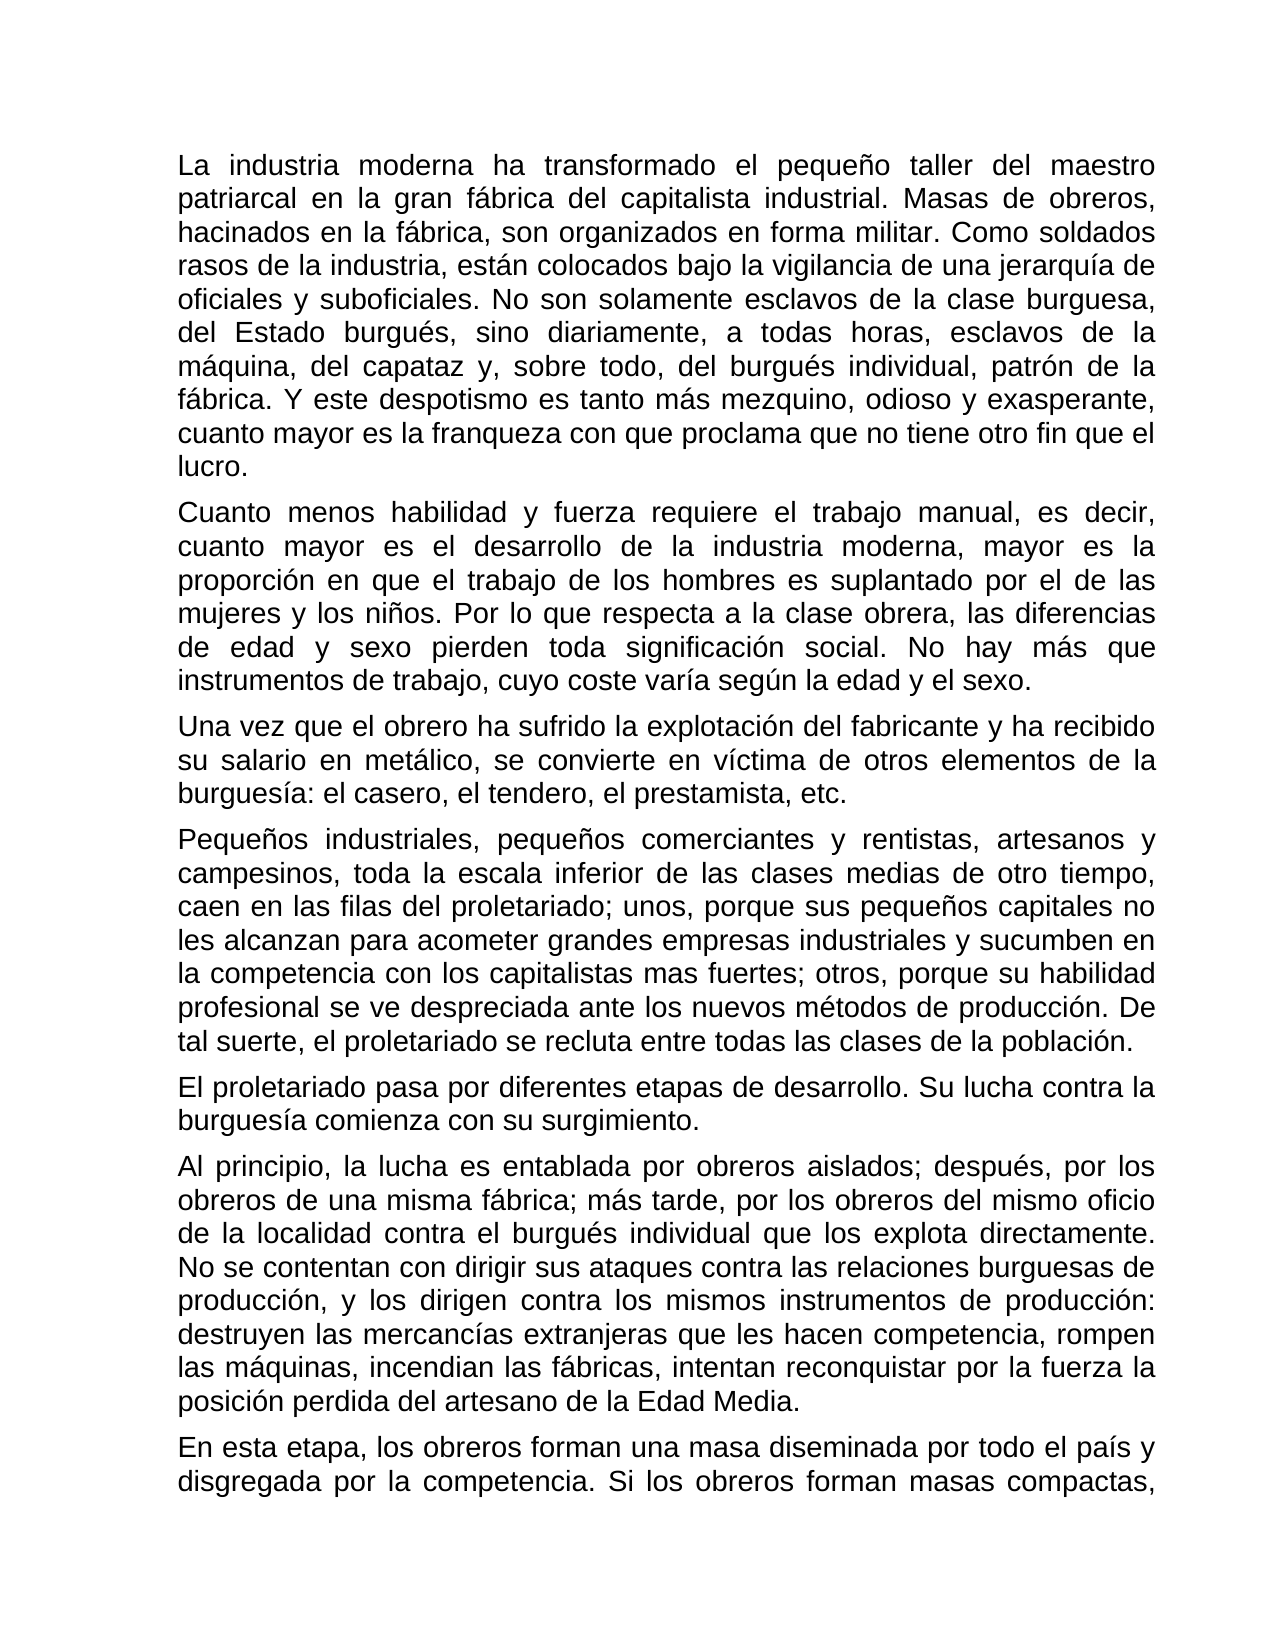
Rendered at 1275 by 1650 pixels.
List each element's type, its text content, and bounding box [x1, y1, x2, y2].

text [177, 1430, 1157, 1497]
text Una vez que el obrero ha sufrido la explotación del fabricante y ha recibido su salario en metálico, se convierte en víctima de otros elementos de la burguesía: el casero, el tendero, el prestamista, etc. [177, 709, 1157, 810]
text Pequeños industriales, pequeños comerciantes y rentistas, artesanos y campesinos, toda la escala inferior de las clases medias de otro tiempo, caen en las filas del proletariado; unos, porque sus pequeños capitales no les alcanzan para acometer grandes empresas industriales y sucumben en la competencia con los capitalistas mas fuertes; otros, porque su habilidad profesional se ve despreciada ante los nuevos métodos de producción. De tal suerte, el proletariado se recluta entre todas las clases de la población. [177, 822, 1157, 1057]
text El proletariado pasa por diferentes etapas de desarrollo. Su lucha contra la burguesía comienza con su surgimiento. [177, 1070, 1157, 1137]
text La industria moderna ha transformado el pequeño taller del maestro patriarcal en la gran fábrica del capitalista industrial. Masas de obreros, hacinados en la fábrica, son organizados en forma militar. Como soldados rasos de la industria, están colocados bajo la vigilancia de una jerarquía de oficiales y suboficiales. No son solamente esclavos de la clase burguesa, del Estado burgués, sino diariamente, a todas horas, esclavos de la máquina, del capataz y, sobre todo, del burgués individual, patrón de la fábrica. Y este despotismo es tanto más mezquino, odioso y exasperante, cuanto mayor es la franqueza con que proclama que no tiene otro fin que el lucro. [177, 148, 1157, 483]
text Al principio, la lucha es entablada por obreros aislados; después, por los obreros de una misma fábrica; más tarde, por los obreros del mismo oficio de la localidad contra el burgués individual que los explota directamente. No se contentan con dirigir sus ataques contra las relaciones burguesas de producción, y los dirigen contra los mismos instrumentos de producción: destruyen las mercancías extranjeras que les hacen competencia, rompen las máquinas, incendian las fábricas, intentan reconquistar por la fuerza la posición perdida del artesano de la Edad Media. [177, 1149, 1157, 1418]
text Cuanto menos habilidad y fuerza requiere el trabajo manual, es decir, cuanto mayor es el desarrollo de la industria moderna, mayor es la proporción en que el trabajo de los hombres es suplantado por el de las mujeres y los niños. Por lo que respecta a la clase obrera, las diferencias de edad y sexo pierden toda significación social. No hay más que instrumentos de trabajo, cuyo coste varía según la edad y el sexo. [177, 496, 1157, 697]
